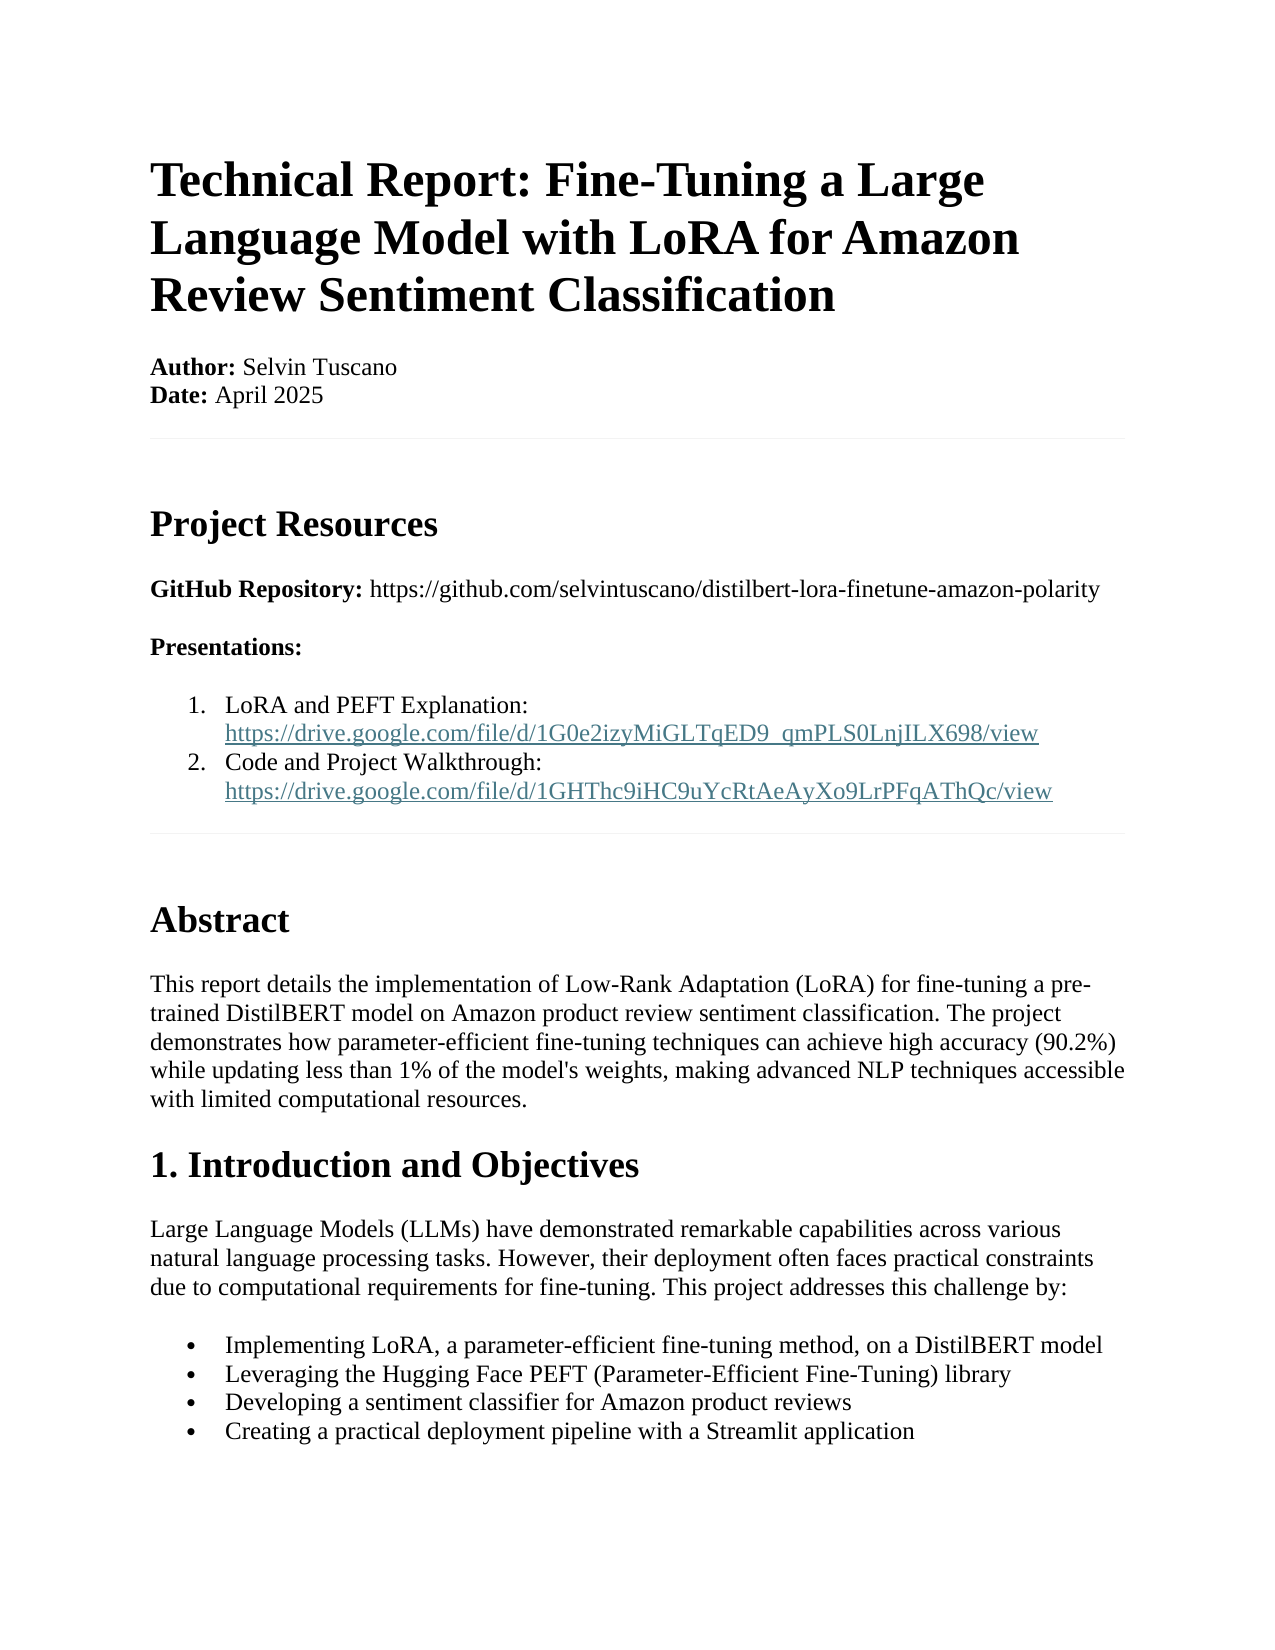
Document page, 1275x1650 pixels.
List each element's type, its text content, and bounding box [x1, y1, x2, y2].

text GitHub Repository: https://github.com/selvintuscano/distilbert-lora-finetune-amazon-polarity [150, 574, 1125, 603]
list Implementing LoRA, a parameter-efficient fine-tuning method, on a DistilBERT model [187, 1330, 1125, 1359]
text Presentations: [150, 632, 1125, 661]
list Leveraging the Hugging Face PEFT (Parameter-Efficient Fine-Tuning) library [187, 1359, 1125, 1387]
list Creating a practical deployment pipeline with a Streamlit application [187, 1416, 1125, 1445]
text This report details the implementation of Low-Rank Adaptation (LoRA) for fine-tuning a pre-trained DistilBERT model on Amazon product review sentiment classification. The project demonstrates how parameter-efficient fine-tuning techniques can achieve high accuracy (90.2%) while updating less than 1% of the model's weights, making advanced NLP techniques accessible with limited computational resources. [150, 969, 1125, 1113]
text Project Resources [150, 502, 1125, 545]
text 1. Introduction and Objectives [150, 1142, 1125, 1185]
text Author: Selvin Tuscano Date: April 2025 [150, 352, 1125, 409]
text Large Language Models (LLMs) have demonstrated remarkable capabilities across various natural language processing tasks. However, their deployment often faces practical constraints due to computational requirements for fine-tuning. This project addresses this challenge by: [150, 1214, 1125, 1301]
text Abstract [150, 897, 1125, 940]
list Developing a sentiment classifier for Amazon product reviews [187, 1387, 1125, 1416]
list LoRA and PEFT Explanation: https://drive.google.com/file/d/1G0e2izyMiGLTqED9_qmPLS0LnjILX698/view [187, 690, 1125, 747]
text Technical Report: Fine-Tuning a Large Language Model with LoRA for Amazon Review Sentiment Classification [150, 150, 1125, 322]
list Code and Project Walkthrough: https://drive.google.com/file/d/1GHThc9iHC9uYcRtAeAyXo9LrPFqAThQc/view [187, 747, 1125, 805]
